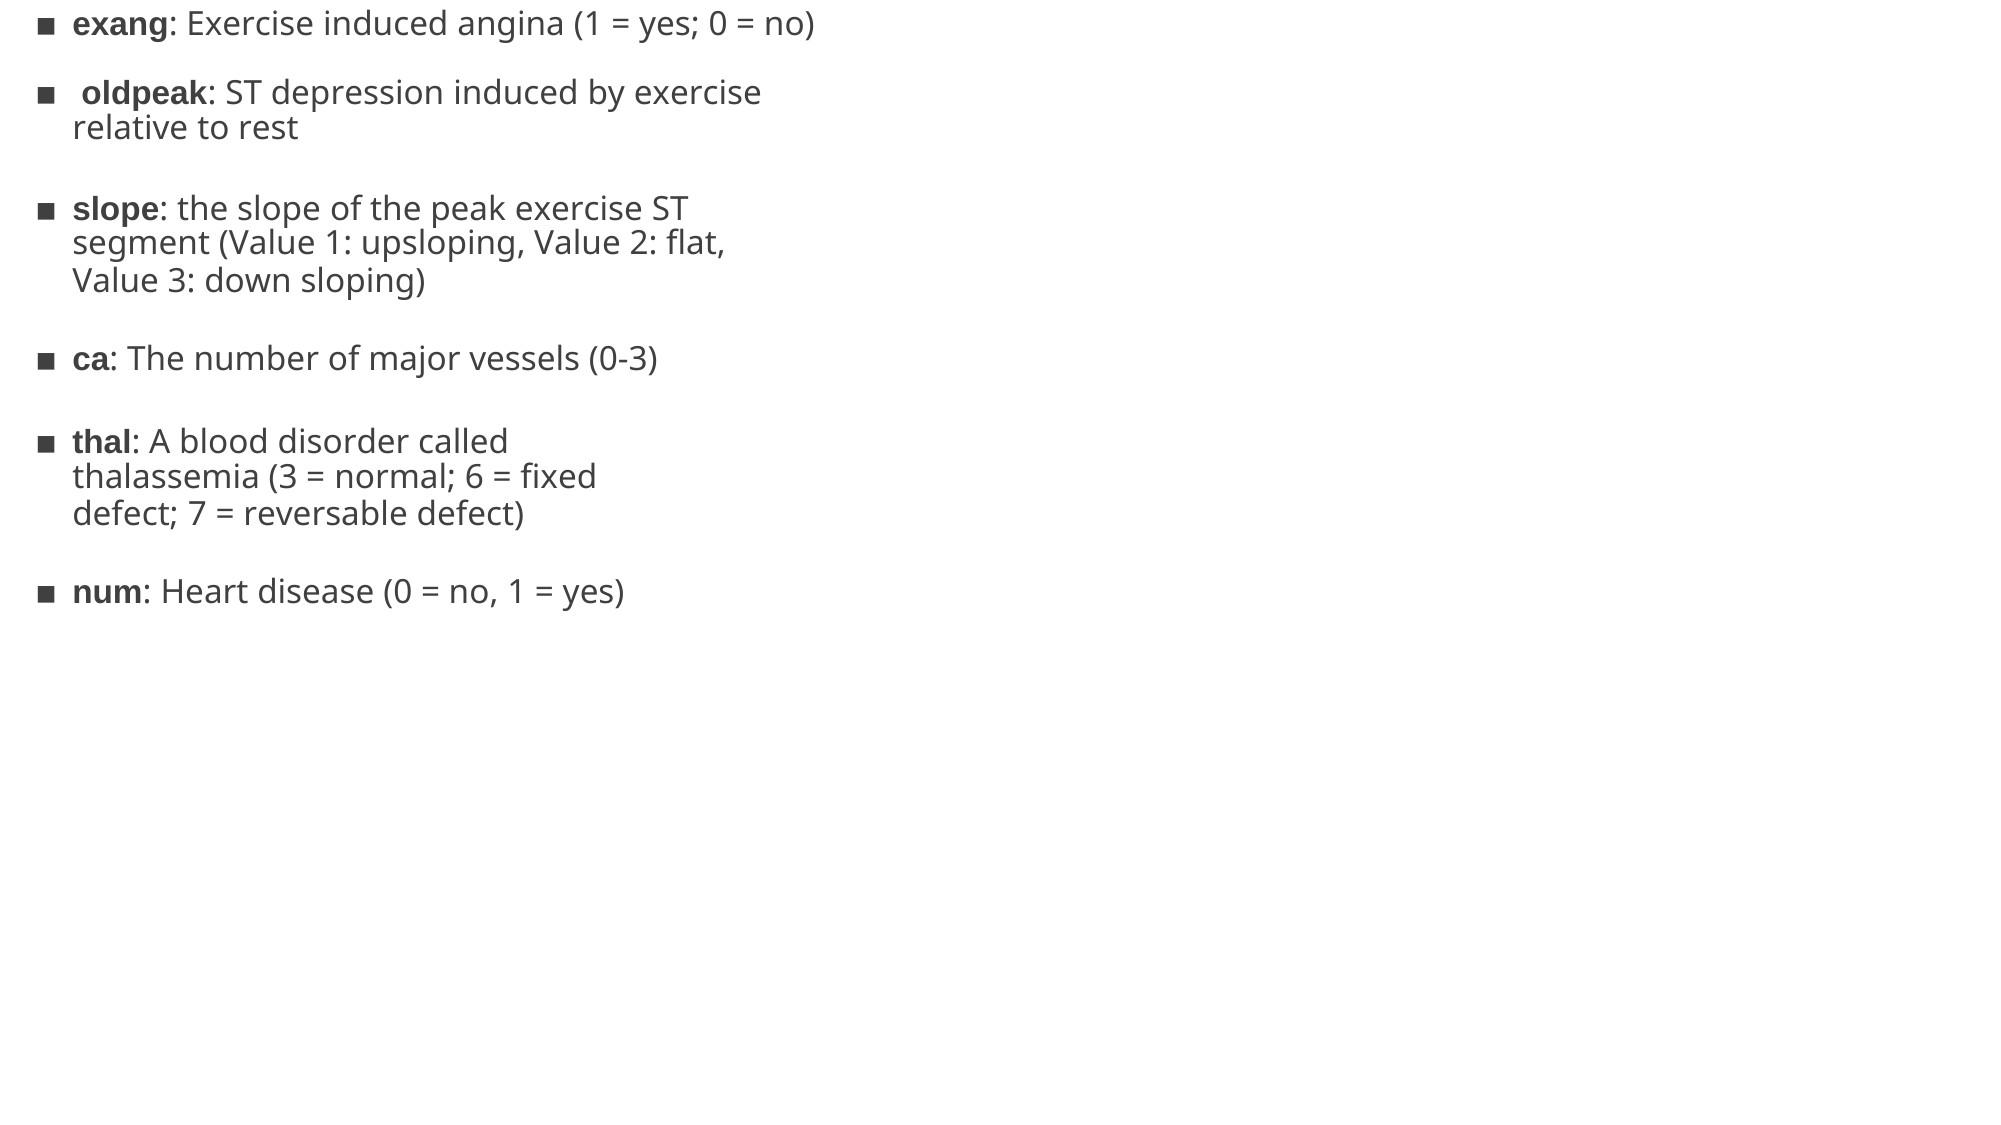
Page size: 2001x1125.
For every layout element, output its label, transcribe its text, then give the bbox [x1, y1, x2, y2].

list num: Heart disease (0 = no, 1 = yes) [34, 568, 922, 613]
list exang: Exercise induced angina (1 = yes; 0 = no) [34, 0, 922, 45]
text relative to rest [72, 112, 922, 147]
list thal: A blood disorder called thalassemia (3 = normal; 6 = fixed defect; 7 = reversable defect) [34, 423, 688, 535]
list slope: the slope of the peak exercise ST segment (Value 1: upsloping, Value 2: flat, Value 3: down sloping) [34, 190, 735, 302]
list ca: The number of major vessels (0-3) [34, 335, 922, 380]
list oldpeak: ST depression induced by exercise [34, 77, 922, 112]
